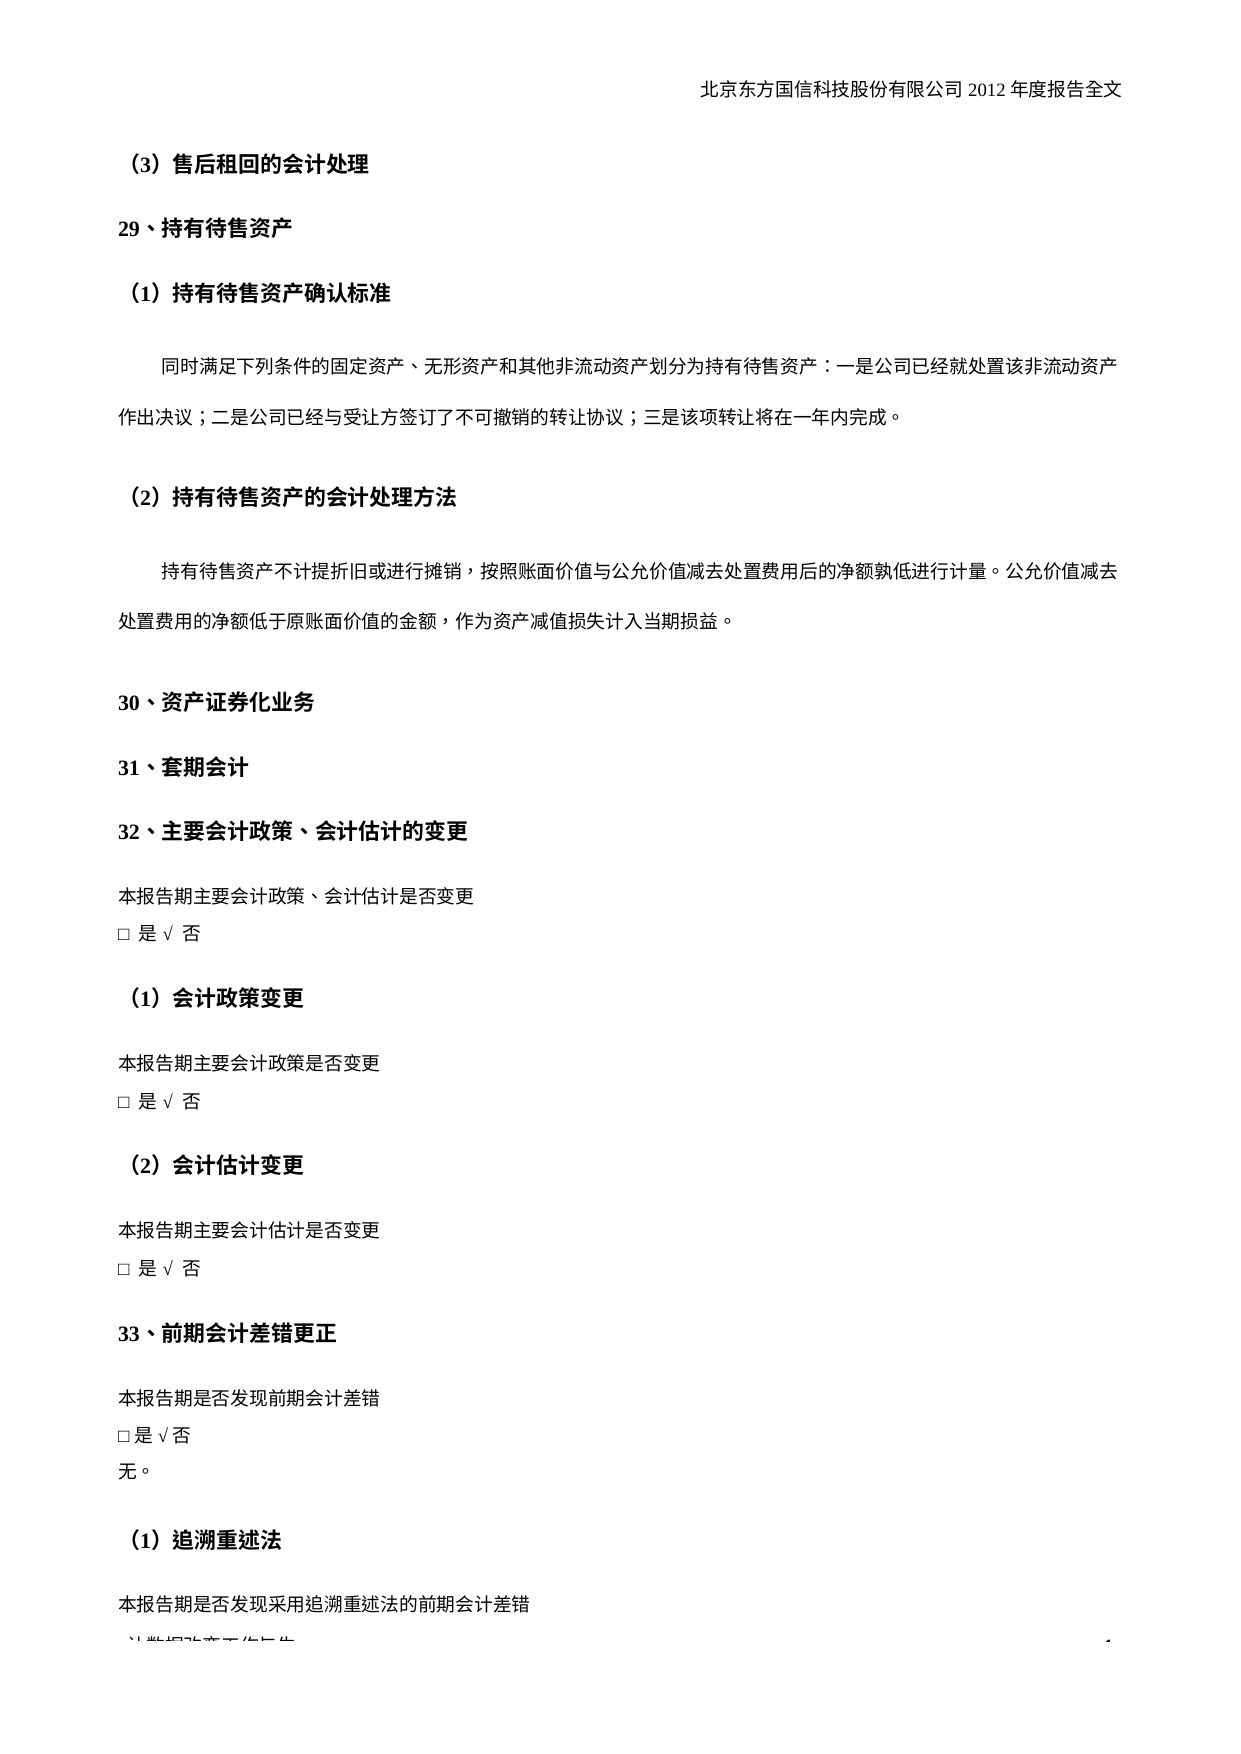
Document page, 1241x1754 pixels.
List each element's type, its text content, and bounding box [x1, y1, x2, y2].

text 本报告期是否发现采用追溯重述法的前期会计差错 [118, 1592, 1138, 1617]
subtitle （1）追溯重述法 [118, 1525, 1138, 1554]
subtitle 32、主要会计政策、会计估计的变更 [118, 816, 1138, 846]
text □ 是 √ 否 [118, 1255, 1138, 1281]
subtitle 33、前期会计差错更正 [118, 1318, 1138, 1348]
text 本报告期主要会计政策是否变更 [118, 1050, 1138, 1076]
subtitle （1）会计政策变更 [118, 983, 1138, 1013]
subtitle （2）会计估计变更 [118, 1150, 1138, 1180]
text □ 是 √ 否 [118, 921, 1138, 946]
text 本报告期主要会计政策、会计估计是否变更 [118, 883, 1138, 909]
subtitle （1）持有待售资产确认标准 [118, 278, 1138, 308]
subtitle 30、资产证券化业务 [118, 687, 1138, 716]
subtitle （3）售后租回的会计处理 [118, 148, 1138, 178]
subtitle 29、持有待售资产 [118, 213, 1138, 243]
text 本报告期是否发现前期会计差错 [118, 1385, 1138, 1410]
subtitle （2）持有待售资产的会计处理方法 [118, 482, 1138, 512]
text □ 是 √ 否 无。 [118, 1422, 231, 1484]
subtitle 31、套期会计 [118, 751, 1138, 781]
text 本报告期主要会计估计是否变更 [118, 1217, 1138, 1243]
text 同时满足下列条件的固定资产、无形资产和其他非流动资产划分为持有待售资产：一是公司已经就处置该非流动资产 作出决议；二是公司已经与受让方签订了不可撤销的转让协议；三是该项转让将在一年内完成。 [118, 354, 1138, 430]
text □ 是 √ 否 [118, 1088, 1138, 1113]
text 持有待售资产不计提折旧或进行摊销，按照账面价值与公允价值减去处置费用后的净额孰低进行计量。公允价值减去 处置费用的净额低于原账面价值的金额，作为资产减值损失计入当期损益。 [118, 558, 1138, 634]
